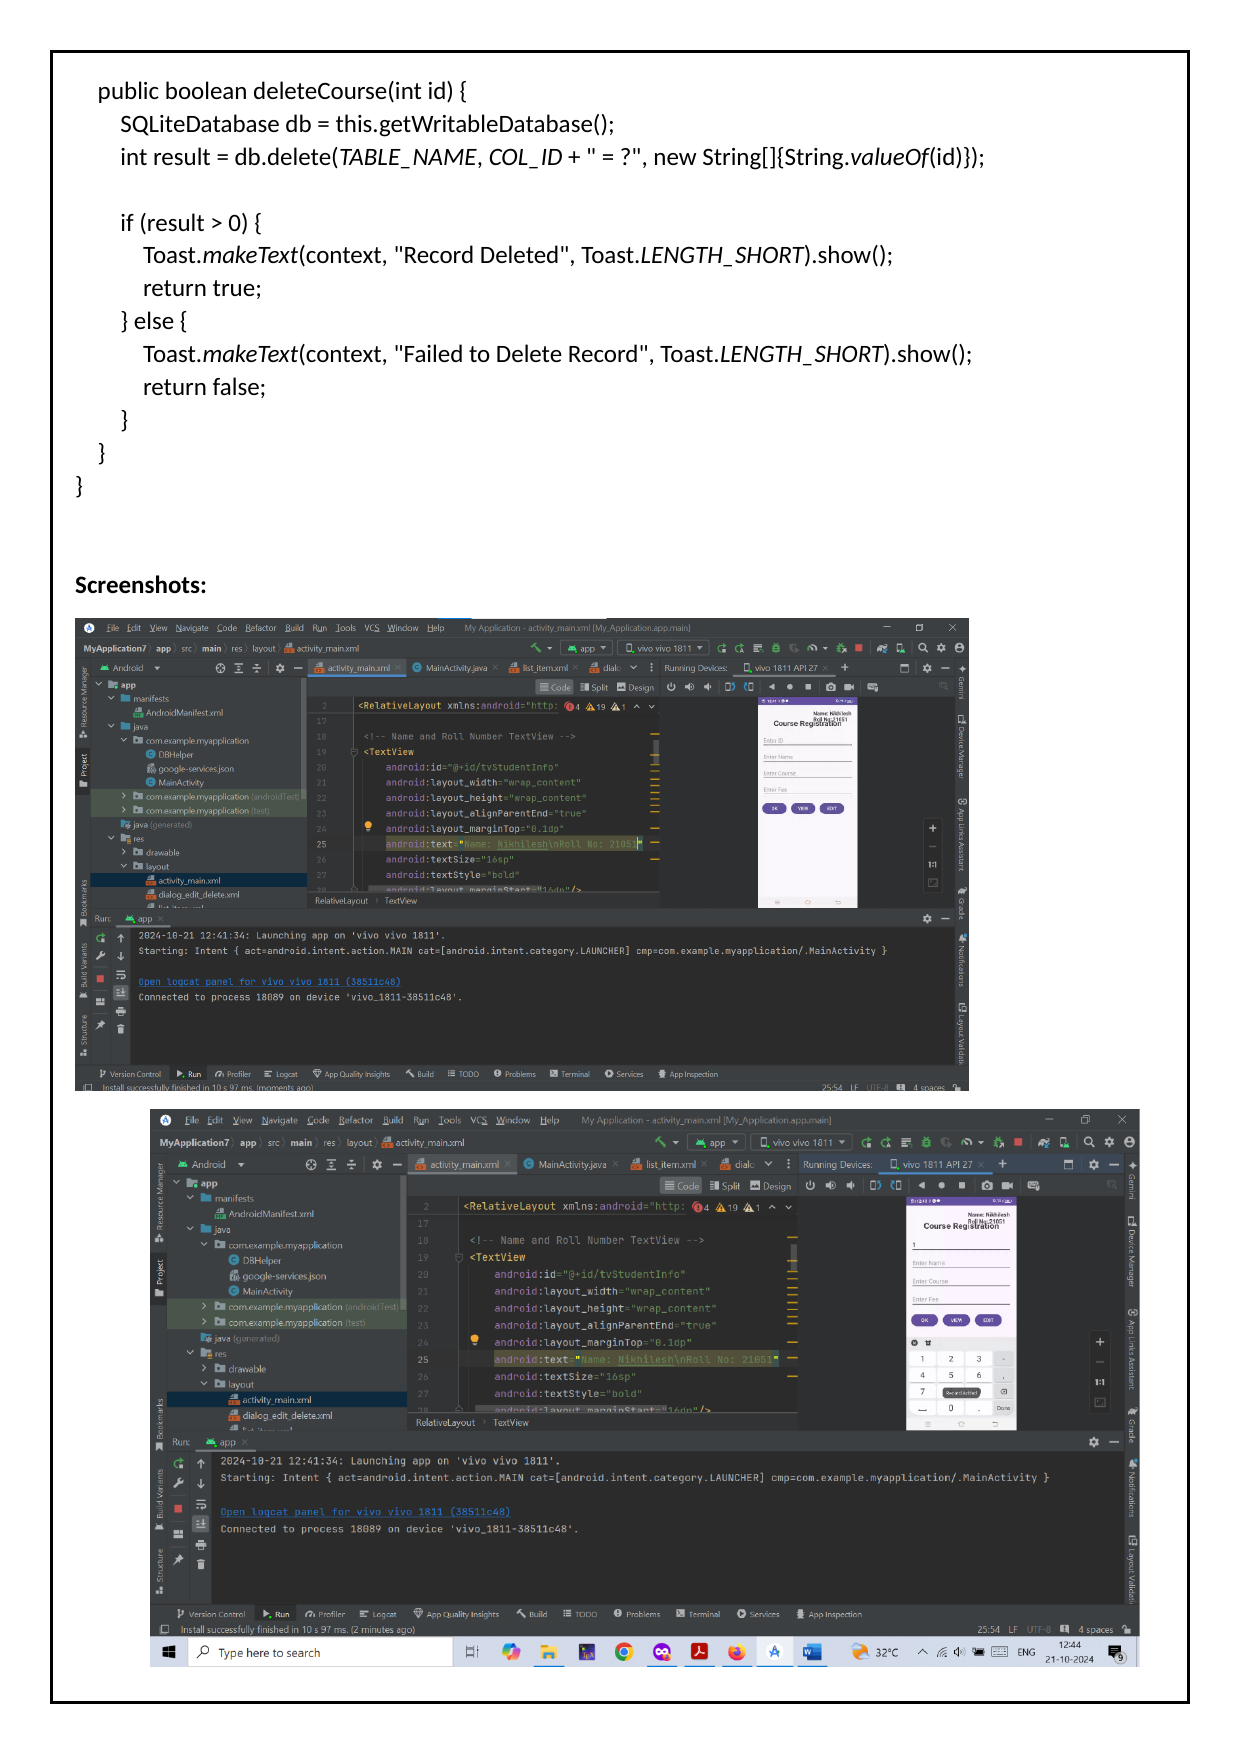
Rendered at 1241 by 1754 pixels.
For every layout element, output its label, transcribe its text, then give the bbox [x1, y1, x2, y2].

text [75, 75, 1165, 501]
picture [150, 1109, 1140, 1667]
picture [75, 618, 969, 1091]
text Screenshots: [75, 569, 1165, 600]
